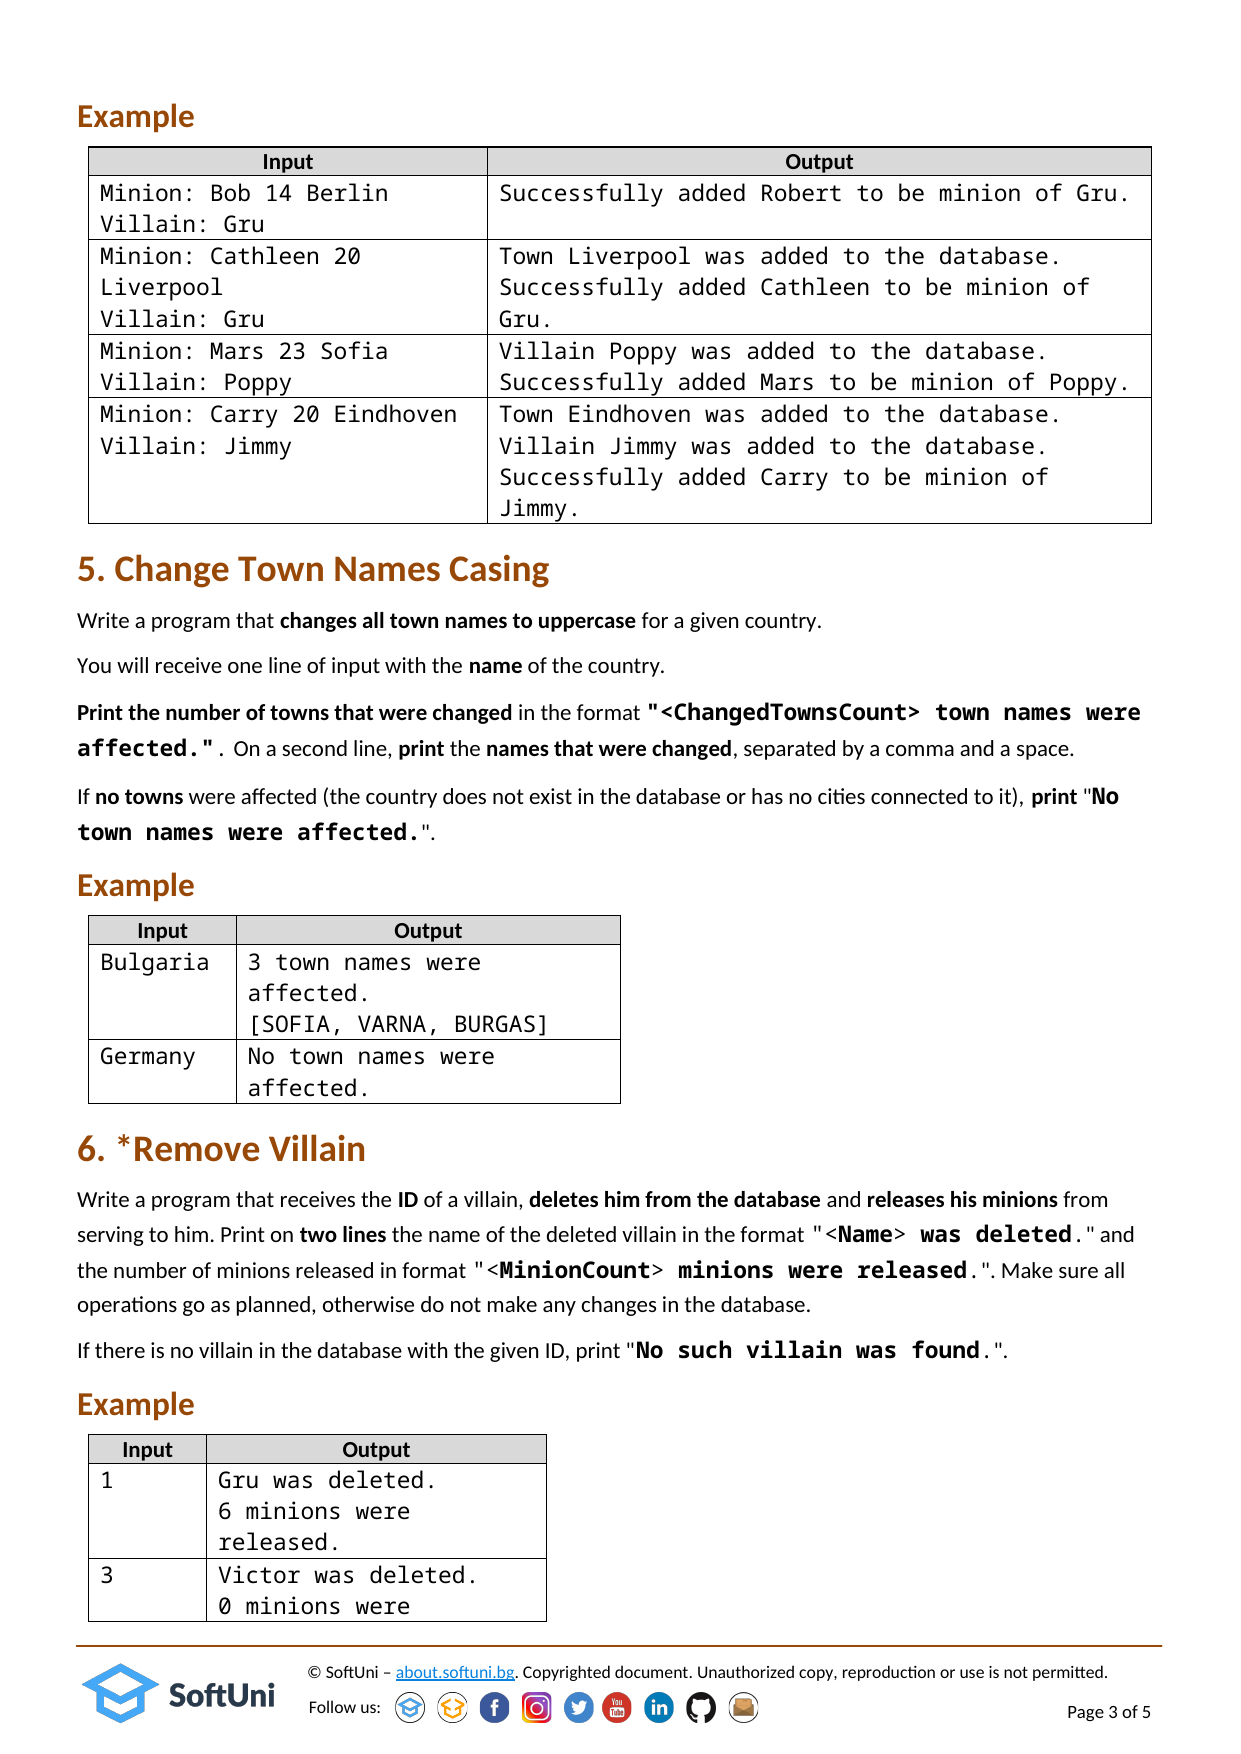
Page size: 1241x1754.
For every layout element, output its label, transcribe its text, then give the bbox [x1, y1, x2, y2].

table_header Output [488, 148, 1151, 175]
picture [522, 1692, 552, 1723]
table_cell Town Eindhoven was added to the database. Villain Jimmy was added to the database. Successfully added Carry to be minion of Jimmy. [488, 398, 1151, 523]
table_header Input [89, 916, 236, 944]
table_cell 1 [89, 1464, 206, 1558]
table_cell 3 [89, 1559, 206, 1621]
picture [658, 1705, 667, 1714]
picture [479, 1692, 510, 1723]
text If no towns were affected (the country does not exist in the database or has no cities connected to it), print "No town names were affected.". [77, 780, 1163, 847]
picture [564, 1692, 594, 1723]
table_cell Villain Poppy was added to the database. Successfully added Mars to be minion of Poppy. [488, 335, 1151, 397]
table_cell Minion: Cathleen 20 Liverpool Villain: Gru [89, 240, 487, 334]
table_cell 3 town names were affected. [SOFIA, VARNA, BURGAS] [237, 945, 620, 1039]
table_header Input [89, 148, 487, 175]
table_header Input [89, 1435, 206, 1463]
table_cell Bulgaria [89, 945, 236, 1039]
picture [644, 1714, 653, 1723]
text Write a program that changes all town names to uppercase for a given country. [77, 606, 1163, 634]
table_header Output [207, 1435, 546, 1463]
text Print the number of towns that were changed in the format "<ChangedTownsCount> town names were affected.". On a second line, print the names that were changed, separated by a comma and a space. [77, 696, 1163, 763]
table_cell Gru was deleted. 6 minions were released. [207, 1464, 546, 1558]
subtitle Example [77, 95, 1163, 136]
text You will receive one line of input with the name of the country. [77, 651, 1163, 679]
subtitle Change Town Names Casing [77, 545, 1163, 591]
picture [644, 1692, 653, 1701]
table_cell Germany [89, 1040, 236, 1103]
table_cell Minion: Mars 23 Sofia Villain: Poppy [89, 335, 487, 397]
table_cell Town Liverpool was added to the database. Successfully added Cathleen to be minion of Gru. [488, 240, 1151, 334]
table_header Output [237, 916, 620, 944]
text Write a program that receives the ID of a villain, deletes him from the database and releases his minions from serving to him. Print on two lines the name of the deleted villain in the format "<Name> was deleted." and the number of minions released in format "<MinionCount> minions were released.". Make sure all operations go as planned, otherwise do not make any changes in the database. [77, 1186, 1163, 1318]
subtitle Example [77, 864, 1163, 905]
table_cell Successfully added Robert to be minion of Gru. [488, 176, 1151, 239]
text If there is no villain in the database with the given ID, print "No such villain was found.". [77, 1334, 1163, 1366]
table_cell Minion: Bob 14 Berlin Villain: Gru [89, 176, 487, 239]
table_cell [207, 1559, 546, 1621]
subtitle Example [77, 1383, 1163, 1423]
table_cell Minion: Carry 20 Eindhoven Villain: Jimmy [89, 398, 487, 523]
picture [437, 1692, 468, 1723]
picture [395, 1692, 425, 1723]
picture [75, 1658, 281, 1729]
picture [602, 1692, 632, 1723]
picture [665, 1714, 674, 1723]
picture [665, 1692, 674, 1701]
picture [686, 1692, 716, 1723]
picture [728, 1692, 759, 1723]
subtitle *Remove Villain [77, 1124, 1163, 1170]
table_cell No town names were affected. [237, 1040, 620, 1103]
